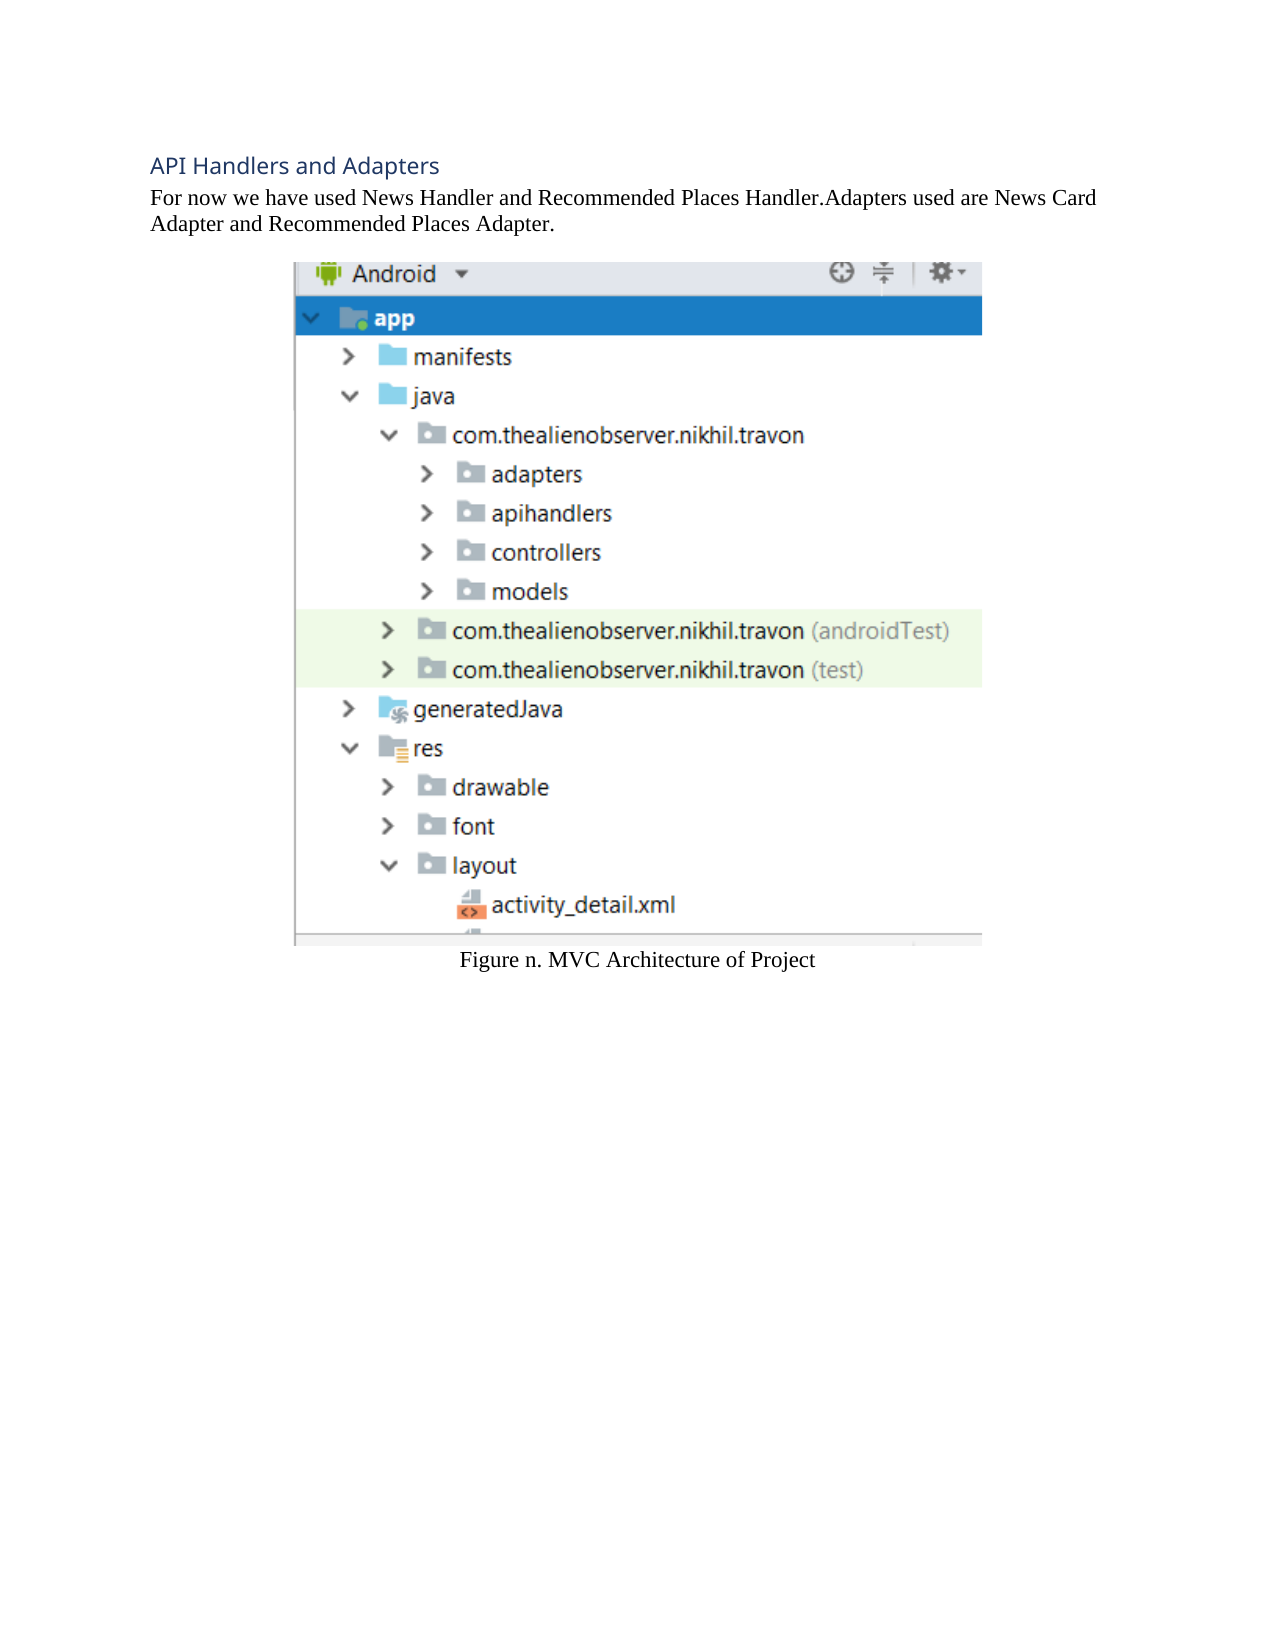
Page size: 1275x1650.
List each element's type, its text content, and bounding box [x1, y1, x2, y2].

text For now we have used News Handler and Recommended Places Handler.Adapters used are News Card Adapter and Recommended Places Adapter. [150, 184, 1125, 236]
picture [293, 262, 983, 946]
subtitle API Handlers and Adapters [150, 150, 1125, 181]
text Figure n. MVC Architecture of Project [150, 946, 1125, 972]
